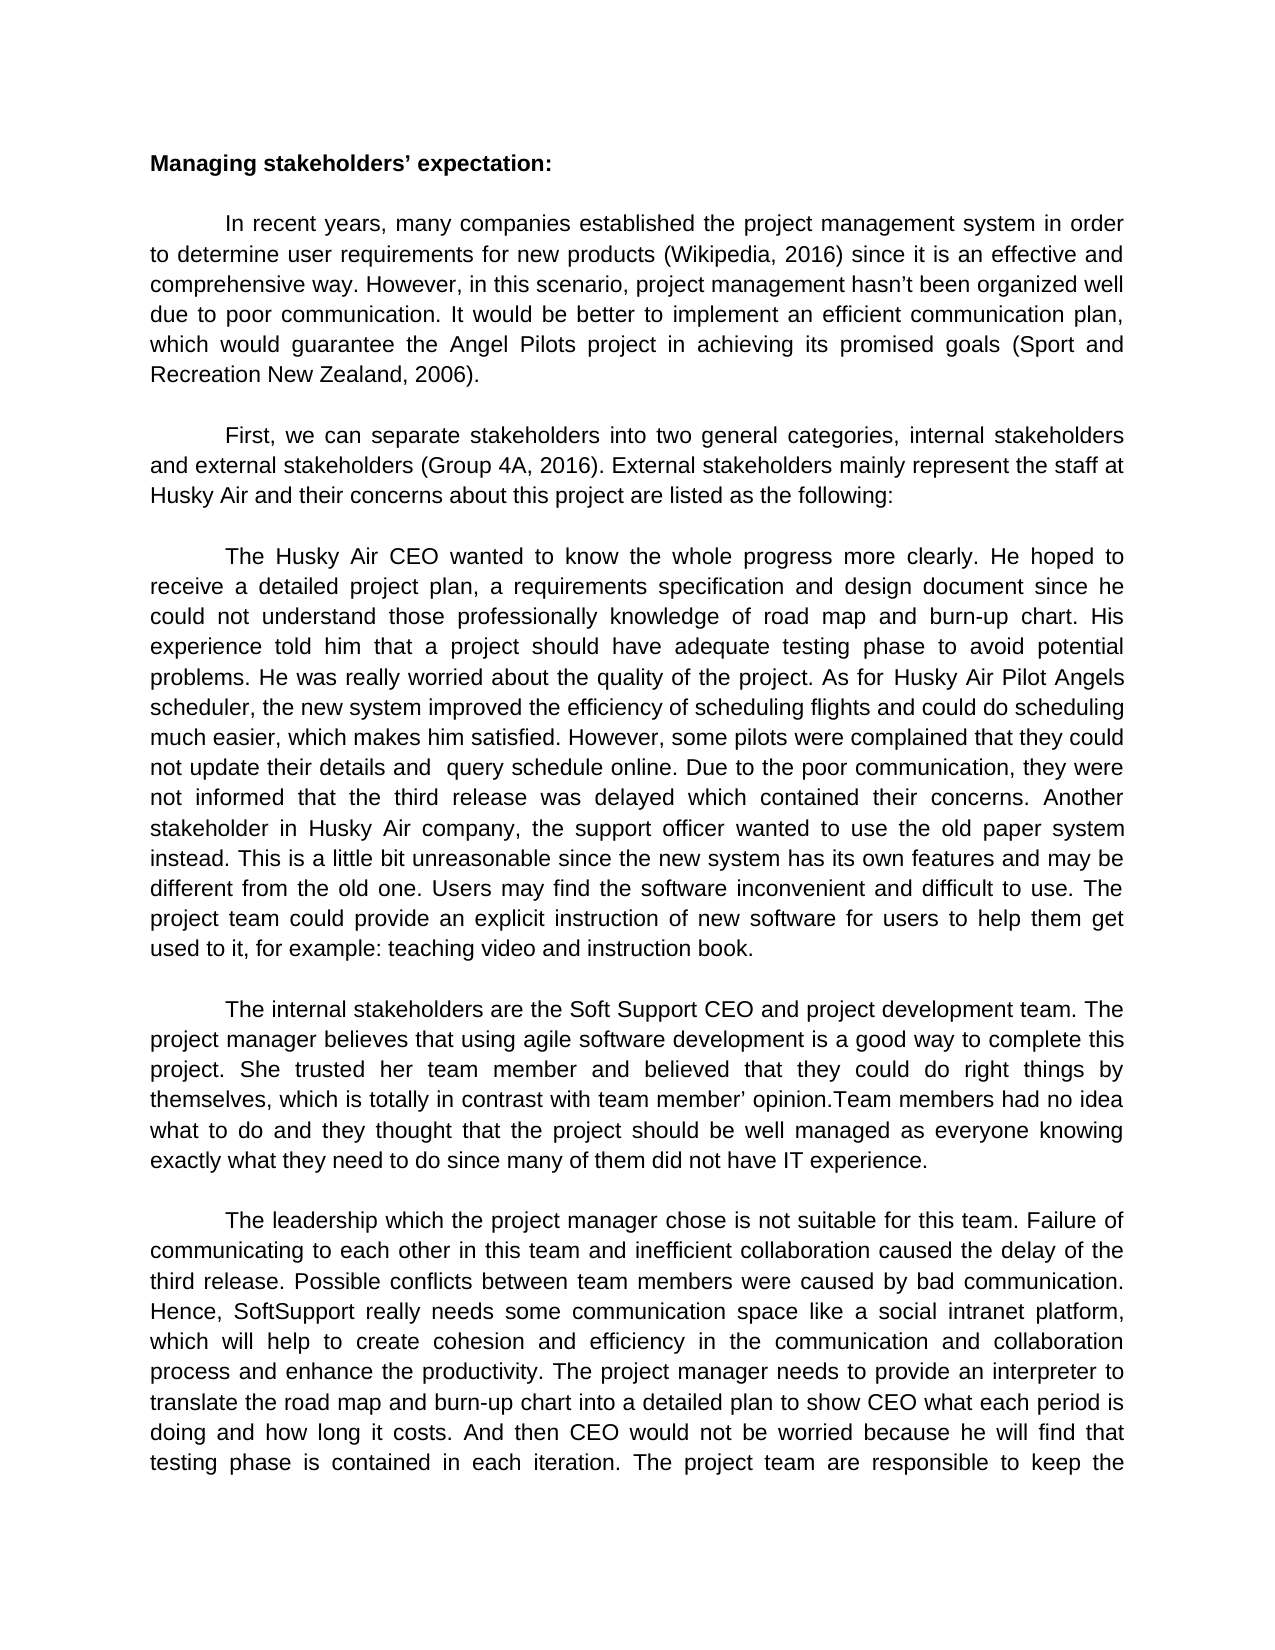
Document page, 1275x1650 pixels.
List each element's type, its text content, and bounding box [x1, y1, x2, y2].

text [150, 1207, 1125, 1475]
text In recent years, many companies established the project management system in order to determine user requirements for new products (Wikipedia, 2016) since it is an effective and comprehensive way. However, in this scenario, project management hasn’t been organized well due to poor communication. It would be better to implement an efficient communication plan, which would guarantee the Angel Pilots project in achieving its promised goals (Sport and Recreation New Zealand, 2006). [150, 210, 1125, 388]
text The Husky Air CEO wanted to know the whole progress more clearly. He hoped to receive a detailed project plan, a requirements specification and design document since he could not understand those professionally knowledge of road map and burn-up chart. His experience told him that a project should have adequate testing phase to avoid potential problems. He was really worried about the quality of the project. As for Husky Air Pilot Angels scheduler, the new system improved the efficiency of scheduling flights and could do scheduling much easier, which makes him satisfied. However, some pilots were complained that they could not update their details and query schedule online. Due to the poor communication, they were not informed that the third release was delayed which contained their concerns. Another stakeholder in Husky Air company, the support officer wanted to use the old paper system instead. This is a little bit unreasonable since the new system has its own features and may be different from the old one. Users may find the software inconvenient and difficult to use. The project team could provide an explicit instruction of new software for users to help them get used to it, for example: teaching video and instruction book. [150, 543, 1125, 962]
text The internal stakeholders are the Soft Support CEO and project development team. The project manager believes that using agile software development is a good way to complete this project. She trusted her team member and believed that they could do right things by themselves, which is totally in contrast with team member’ opinion.Team members had no idea what to do and they thought that the project should be well managed as everyone knowing exactly what they need to do since many of them did not have IT experience. [150, 996, 1125, 1173]
text First, we can separate stakeholders into two general categories, internal stakeholders and external stakeholders (Group 4A, 2016). External stakeholders mainly represent the staff at Husky Air and their concerns about this project are listed as the following: [150, 422, 1125, 509]
text Managing stakeholders’ expectation: [150, 150, 1125, 176]
